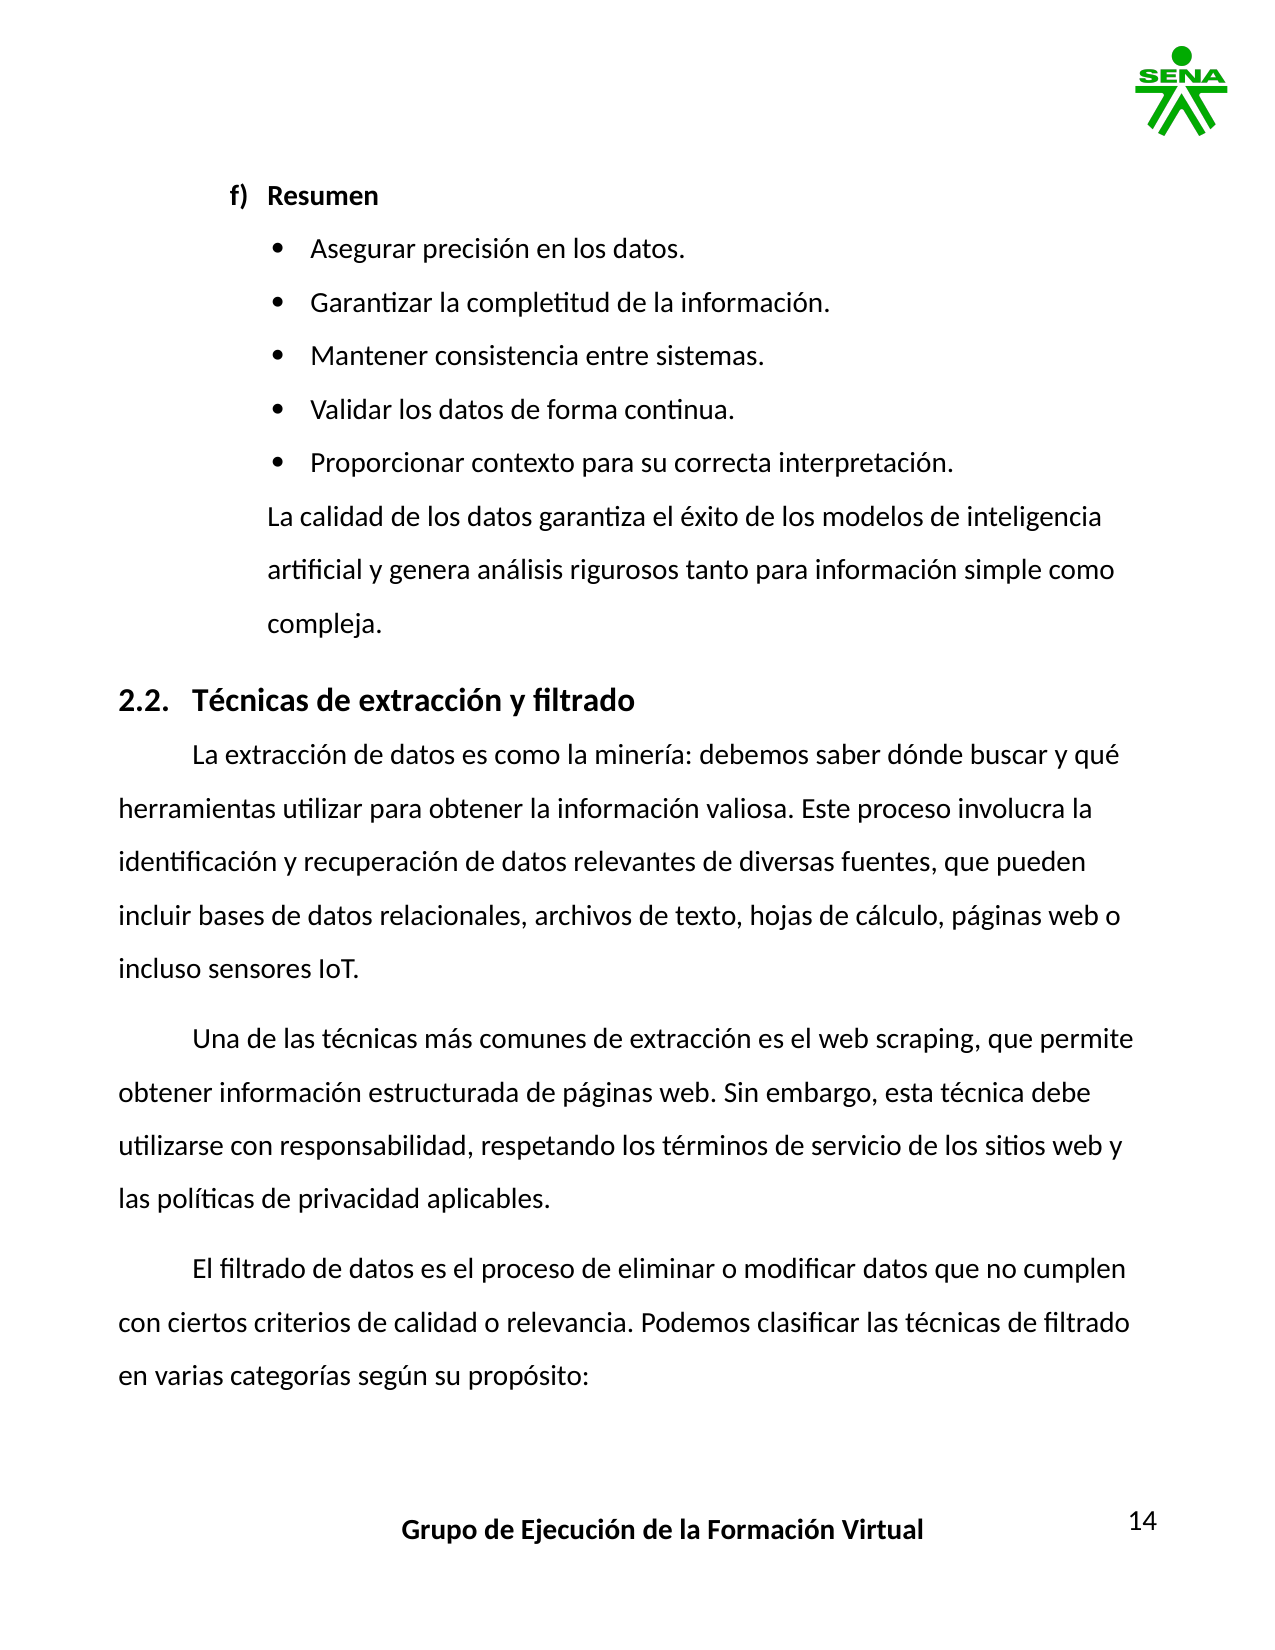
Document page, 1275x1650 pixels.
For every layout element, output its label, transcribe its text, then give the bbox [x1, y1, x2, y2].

list La calidad de los datos garantiza el éxito de los modelos de inteligencia artificial y genera análisis rigurosos tanto para información simple como compleja. [267, 498, 1157, 640]
list Proporcionar contexto para su correcta interpretación. [273, 444, 1157, 480]
list Validar los datos de forma continua. [273, 391, 1157, 427]
subtitle Técnicas de extracción y filtrado [118, 679, 1157, 720]
text Una de las técnicas más comunes de extracción es el web scraping, que permite obtener información estructurada de páginas web. Sin embargo, esta técnica debe utilizarse con responsabilidad, respetando los términos de servicio de los sitios web y las políticas de privacidad aplicables. [118, 1020, 1157, 1216]
text La extracción de datos es como la minería: debemos saber dónde buscar y qué herramientas utilizar para obtener la información valiosa. Este proceso involucra la identificación y recuperación de datos relevantes de diversas fuentes, que pueden incluir bases de datos relacionales, archivos de texto, hojas de cálculo, páginas web o incluso sensores IoT. [118, 736, 1157, 986]
list Mantener consistencia entre sistemas. [273, 337, 1157, 373]
picture [1135, 46, 1228, 136]
list Asegurar precisión en los datos. [273, 231, 1157, 266]
text El filtrado de datos es el proceso de eliminar o modificar datos que no cumplen con ciertos criterios de calidad o relevancia. Podemos clasificar las técnicas de filtrado en varias categorías según su propósito: [118, 1251, 1157, 1393]
list Resumen [229, 177, 1157, 213]
list Garantizar la completitud de la información. [273, 284, 1157, 320]
